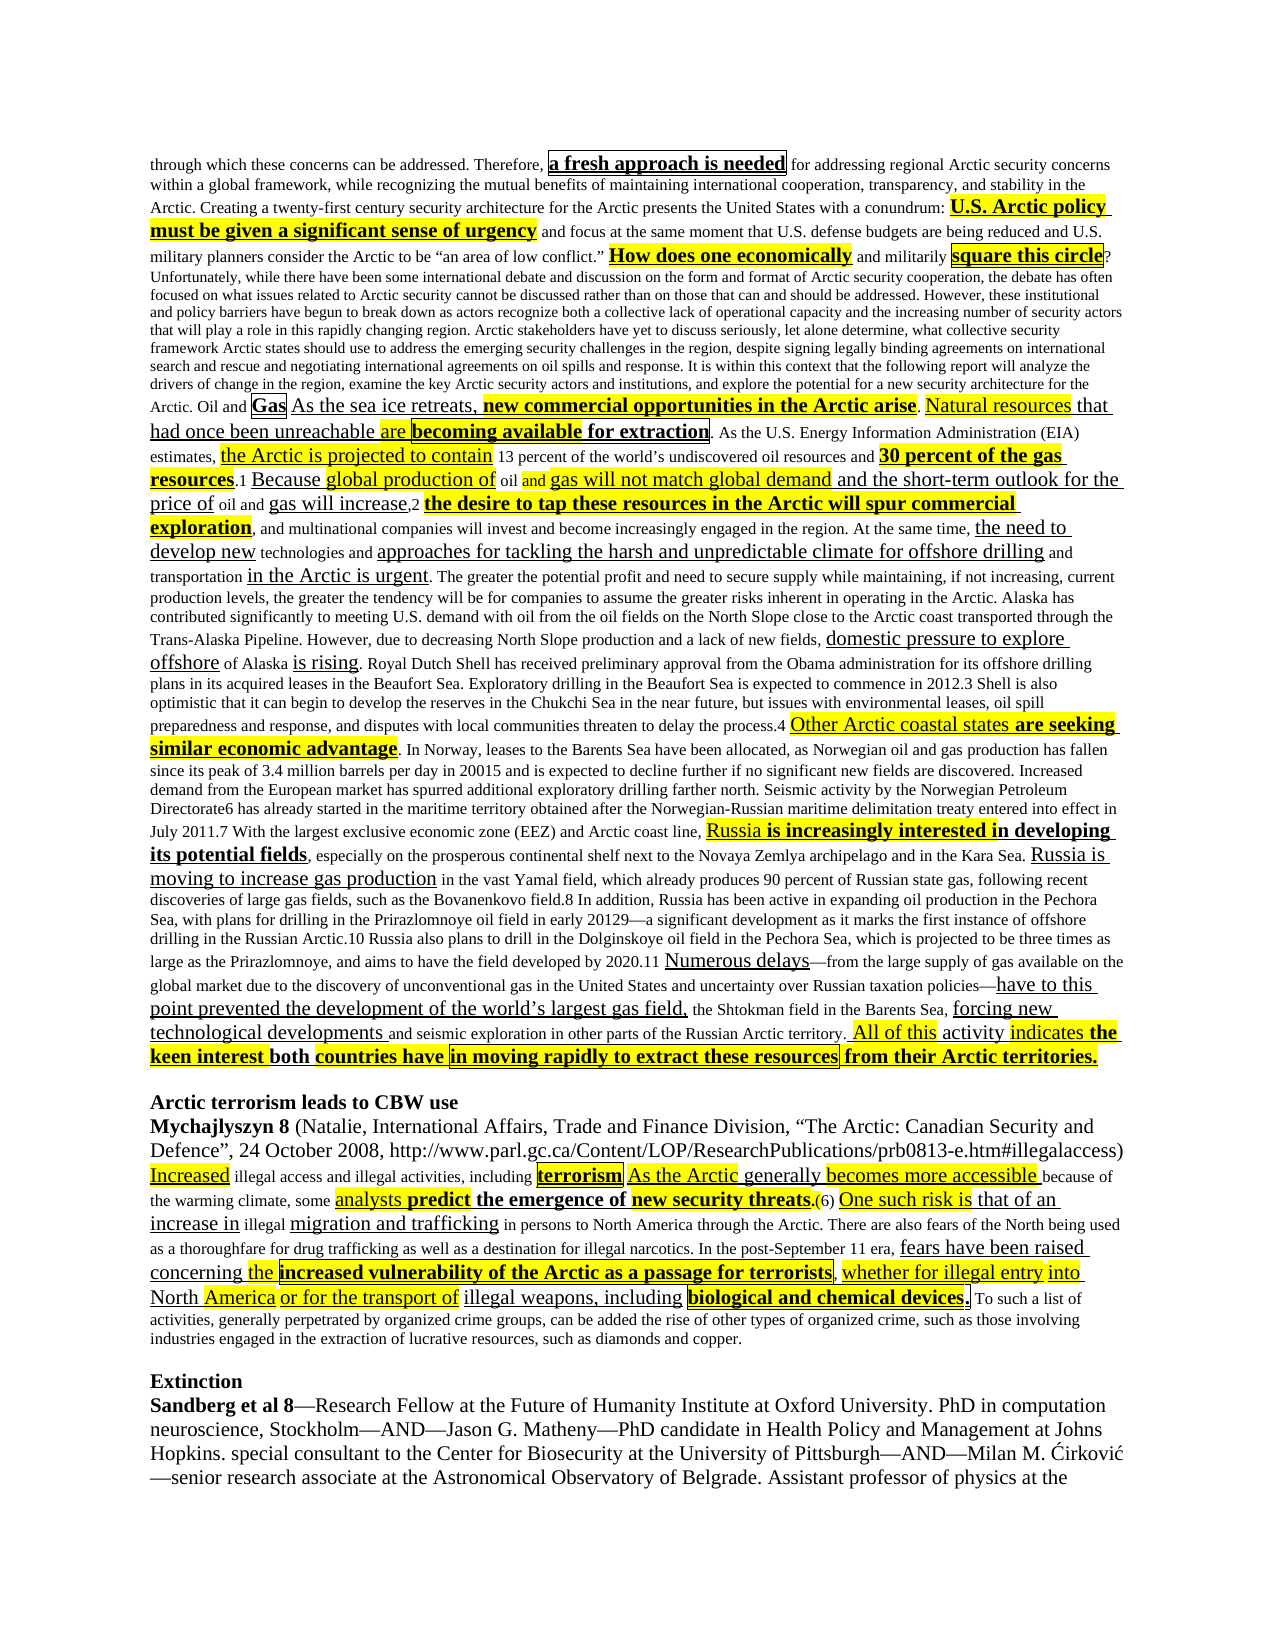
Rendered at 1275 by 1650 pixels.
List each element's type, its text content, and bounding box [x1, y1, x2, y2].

text Increased illegal access and illegal activities, including terrorism As the Arctic generally becomes more accessible because of the warming climate, some analysts predict the emergence of new security threats.(6) One such risk is that of an increase in illegal migration and trafficking in persons to North America through the Arctic. There are also fears of the North being used as a thoroughfare for drug trafficking as well as a destination for illegal narcotics. In the post-September 11 era, fears have been raised concerning the increased vulnerability of the Arctic as a passage for terrorists, whether for illegal entry into North America or for the transport of illegal weapons, including biological and chemical devices. To such a list of activities, generally perpetrated by organized crime groups, can be added the rise of other types of organized crime, such as those involving industries engaged in the extraction of lucrative resources, such as diamonds and copper. [150, 1162, 1125, 1348]
subtitle Extinction [150, 1369, 1125, 1393]
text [150, 150, 1125, 1069]
text Mychajlyszyn 8 (Natalie, International Affairs, Trade and Finance Division, “The Arctic: Canadian Security and Defence”, 24 October 2008, http://www.parl.gc.ca/Content/LOP/ResearchPublications/prb0813-e.htm#illegalaccess) [150, 1114, 1125, 1162]
subtitle Arctic terrorism leads to CBW use [150, 1090, 1125, 1114]
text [150, 1393, 1125, 1489]
